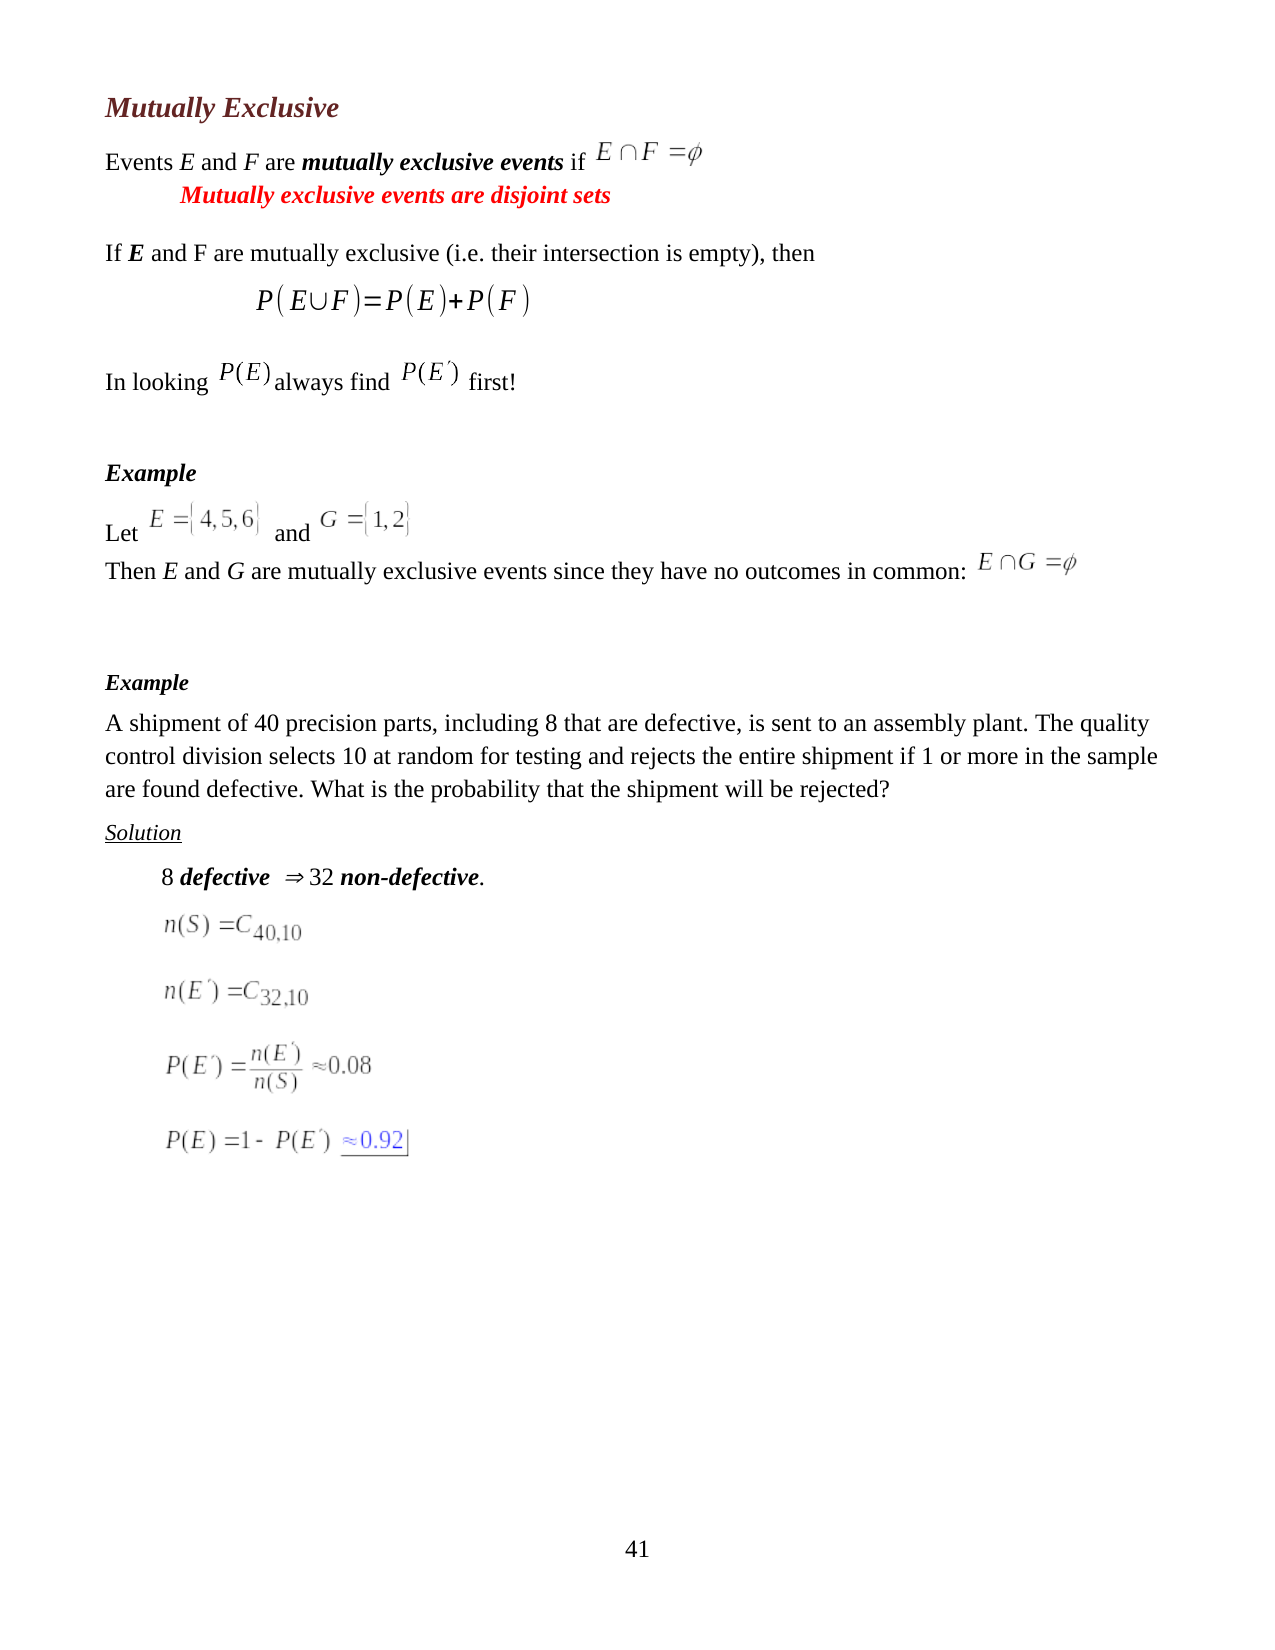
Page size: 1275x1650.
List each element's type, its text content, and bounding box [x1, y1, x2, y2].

text Events E and F are mutually exclusive events if [105, 136, 1170, 176]
text If E and F are mutually exclusive (i.e. their intersection is empty), then [105, 238, 1170, 266]
text Example [105, 669, 1170, 695]
text Solution [105, 819, 1170, 846]
text Example [105, 458, 1170, 487]
text A shipment of 40 precision parts, including 8 that are defective, is sent to an assembly plant. The quality control division selects 10 at random for testing and rejects the entire shipment if 1 or more in the sample are found defective. What is the probability that the shipment will be rejected? [105, 708, 1170, 802]
text In looking always find first! [105, 356, 1170, 396]
text Then E and G are mutually exclusive events since they have no outcomes in common: [105, 547, 1170, 585]
text Let and [105, 499, 1170, 547]
text Mutually exclusive events are disjoint sets [180, 180, 1170, 209]
text Mutually Exclusive [105, 90, 1170, 123]
text 8 defective 32 non-defective. [105, 862, 1170, 891]
